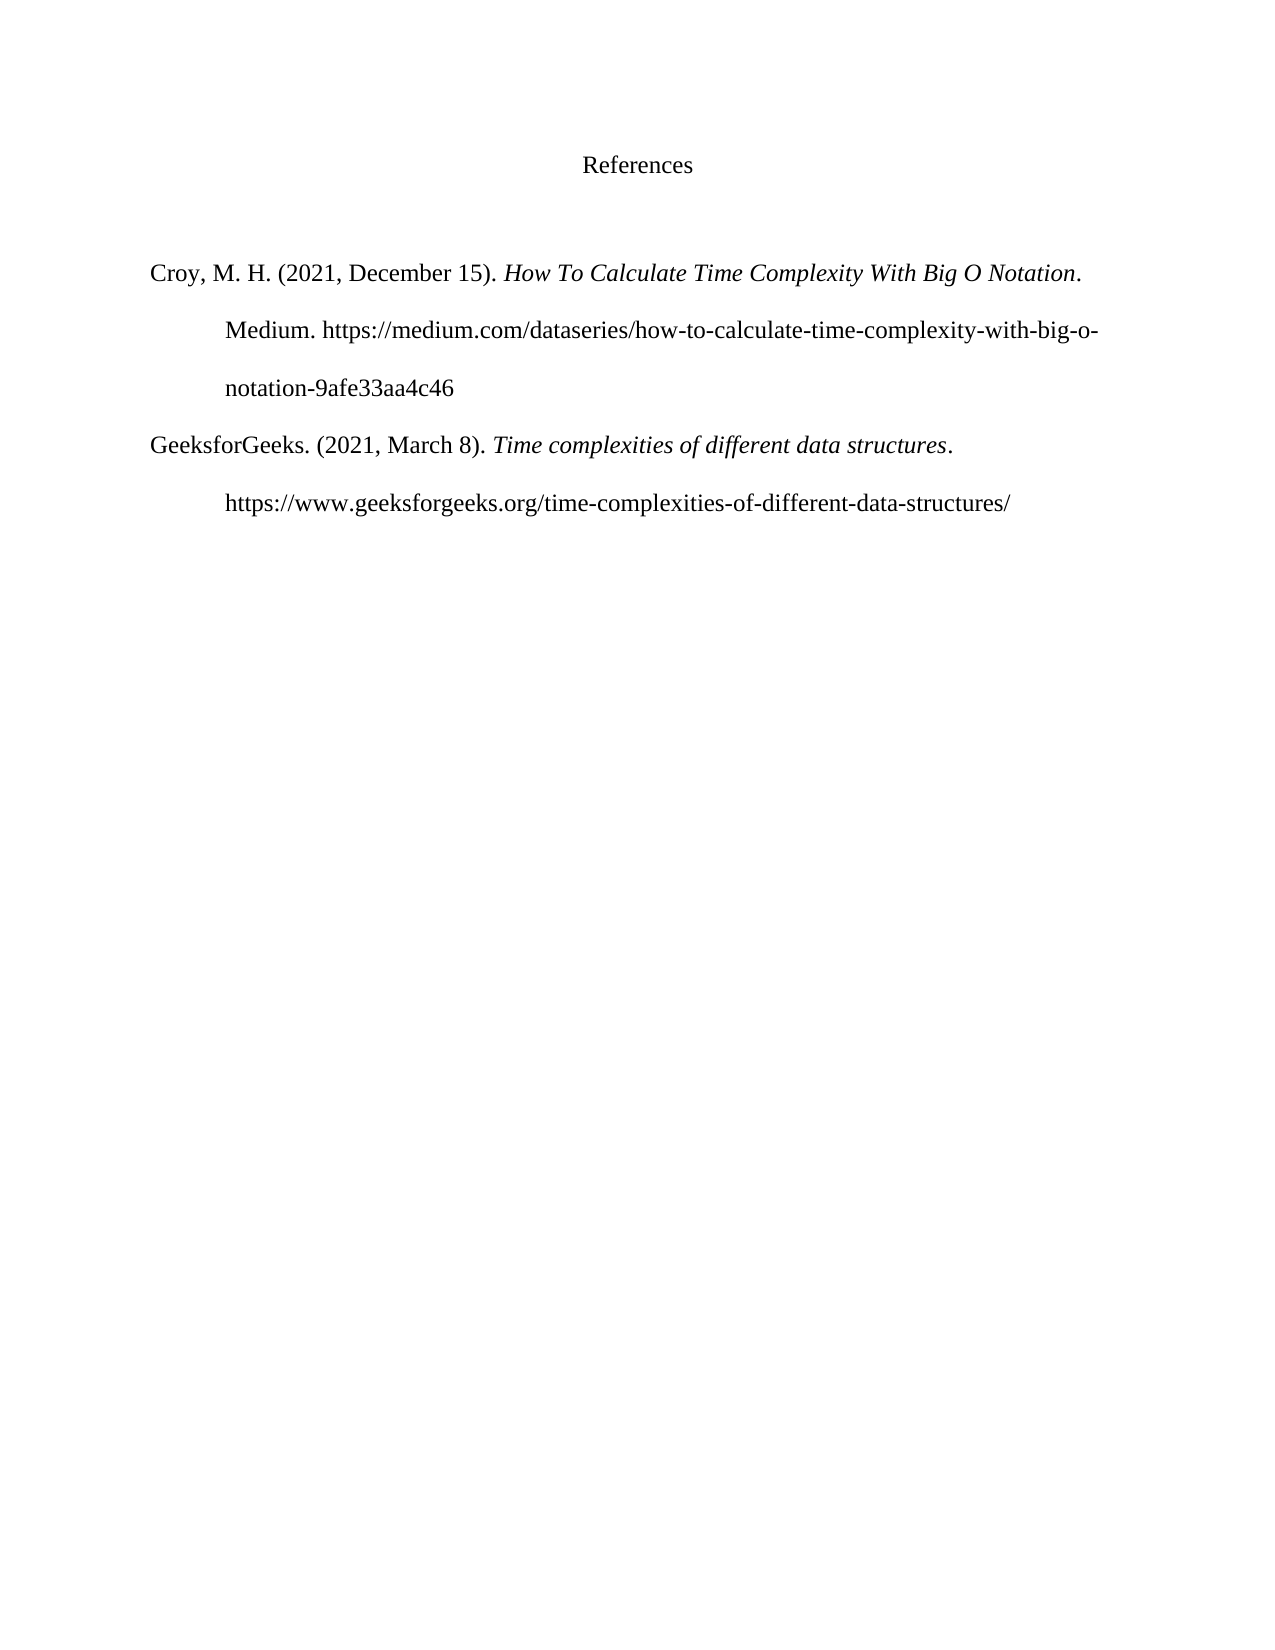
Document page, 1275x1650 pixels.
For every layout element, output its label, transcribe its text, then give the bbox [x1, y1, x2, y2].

text Croy, M. H. (2021, December 15). How To Calculate Time Complexity With Big O Notation. Medium. https://medium.com/dataseries/how-to-calculate-time-complexity-with-big-o-notation-9afe33aa4c46 [150, 258, 1125, 401]
text GeeksforGeeks. (2021, March 8). Time complexities of different data structures. https://www.geeksforgeeks.org/time-complexities-of-different-data-structures/ [150, 430, 1125, 516]
text References [150, 150, 1125, 179]
